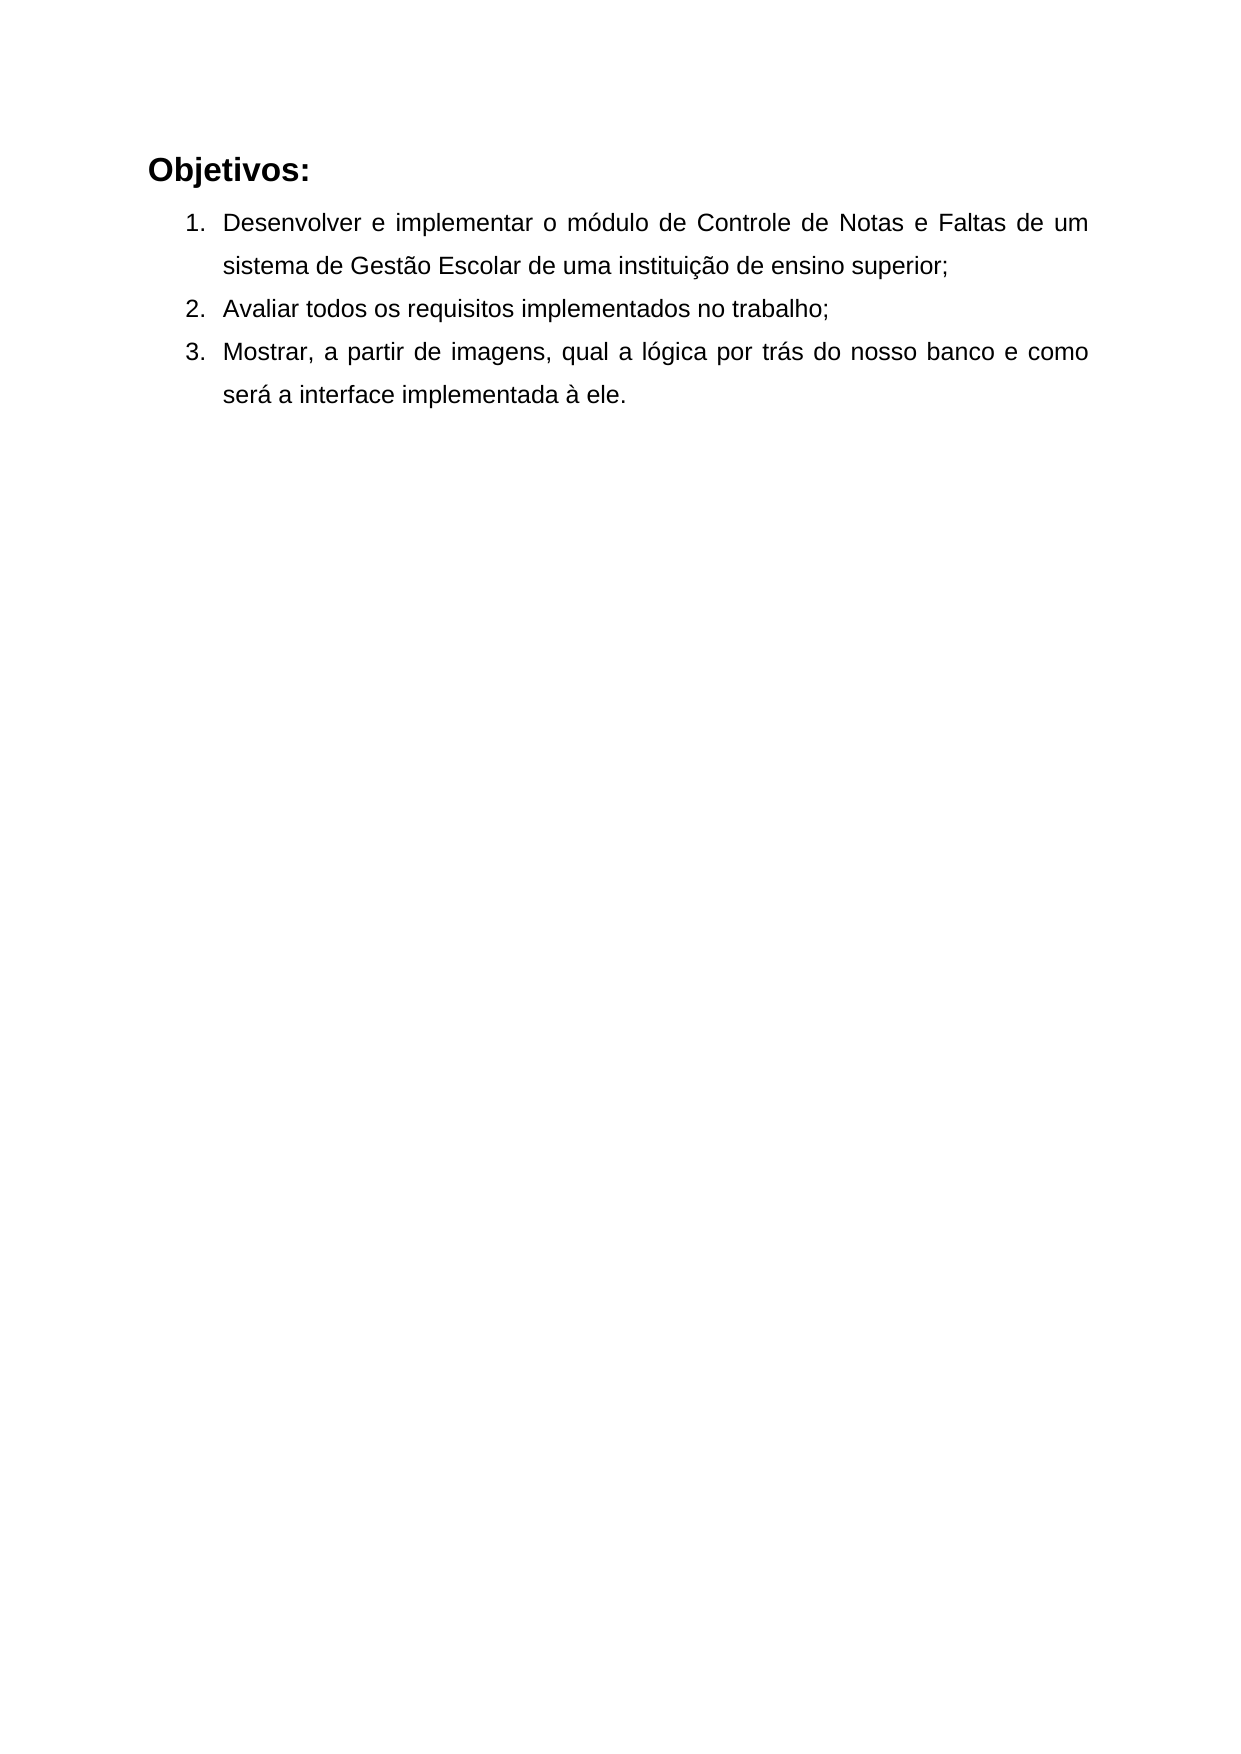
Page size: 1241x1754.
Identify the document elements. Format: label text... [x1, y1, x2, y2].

text Objetivos: [148, 150, 1090, 188]
list Mostrar, a partir de imagens, qual a lógica por trás do nosso banco e como será a interface implementada à ele. [185, 337, 1090, 409]
list Avaliar todos os requisitos implementados no trabalho; [185, 294, 1090, 323]
list Desenvolver e implementar o módulo de Controle de Notas e Faltas de um sistema de Gestão Escolar de uma instituição de ensino superior; [185, 208, 1090, 279]
